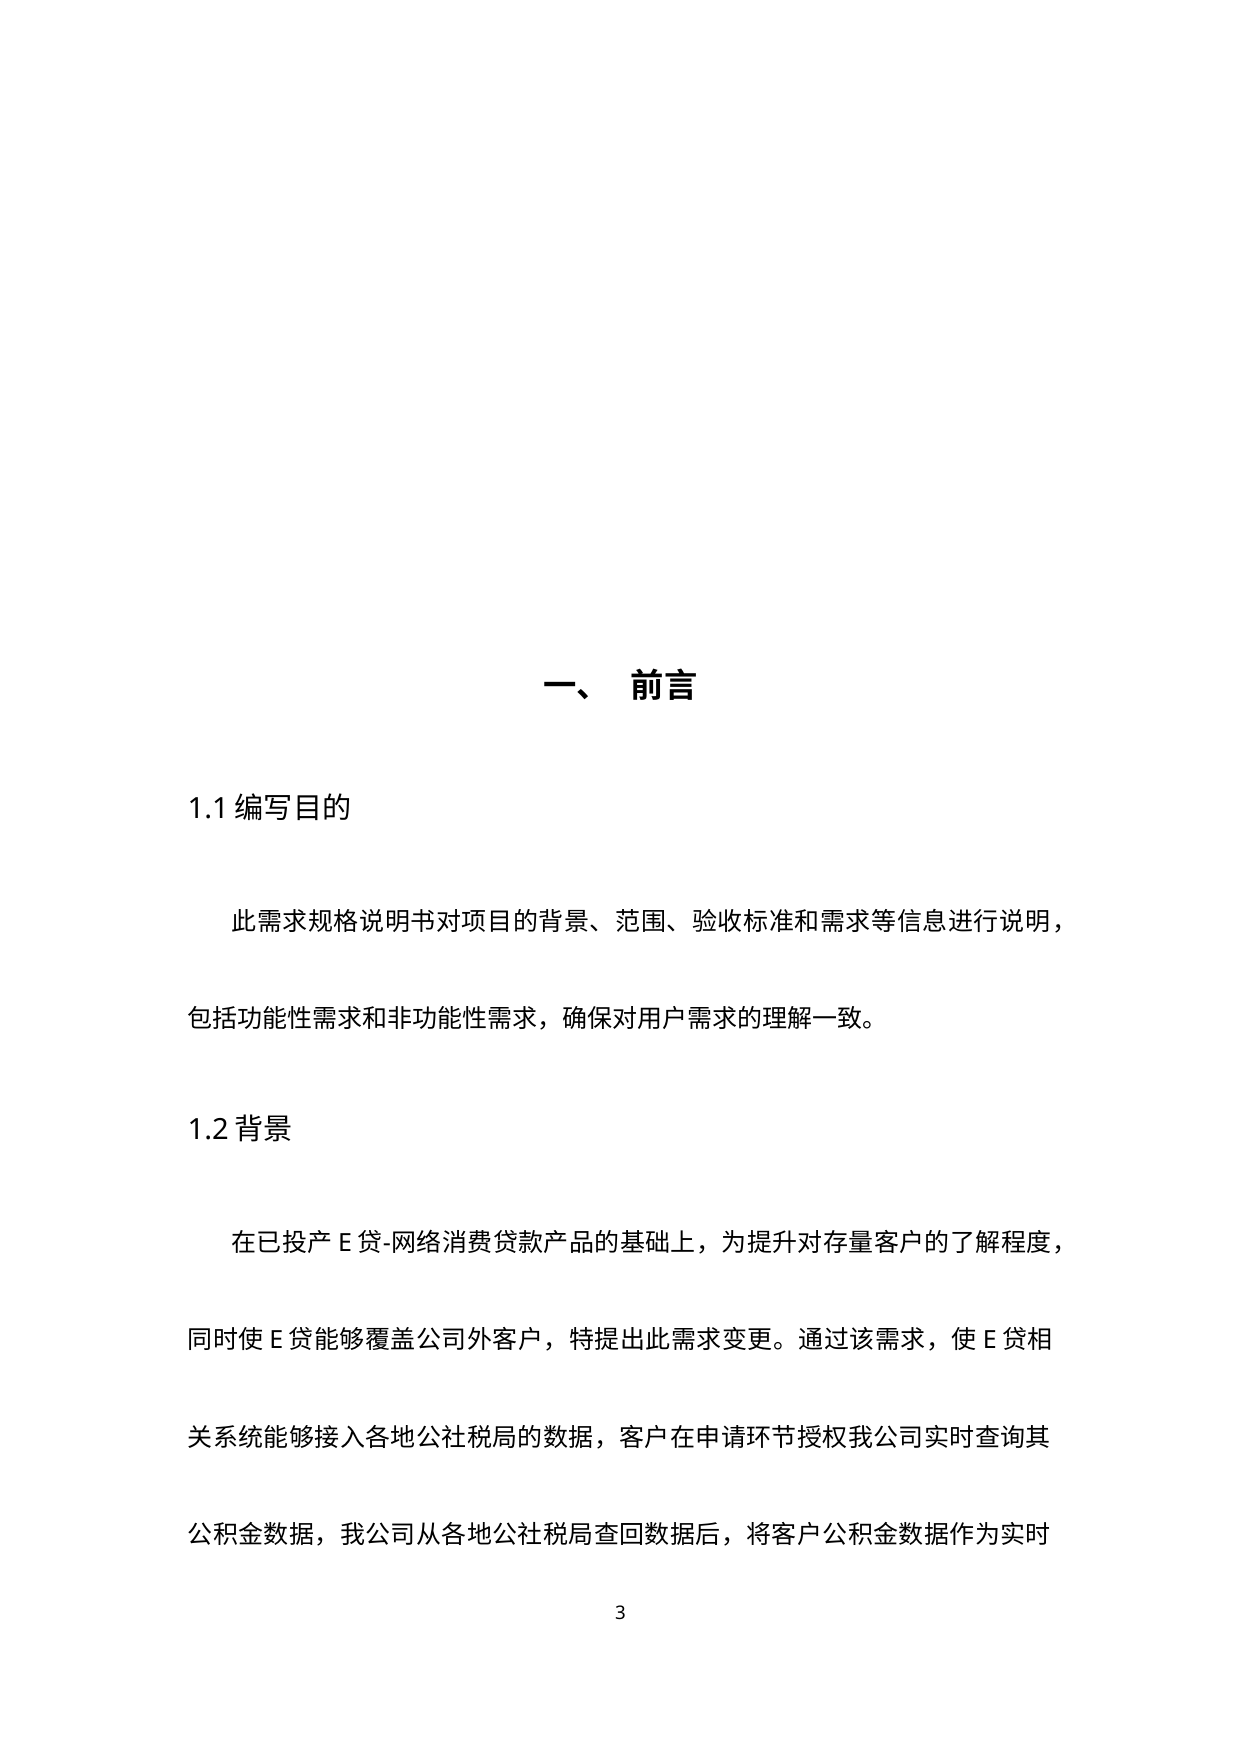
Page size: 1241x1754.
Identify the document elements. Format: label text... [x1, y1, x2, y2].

text 1.2背景 [187, 1094, 1053, 1159]
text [187, 1208, 1053, 1565]
list 前言 [187, 650, 1053, 715]
text 1.1编写目的 [187, 774, 1053, 839]
text 此需求规格说明书对项目的背景、范围、验收标准和需求等信息进行说明，包括功能性需求和非功能性需求，确保对用户需求的理解一致。 [187, 887, 1053, 1049]
